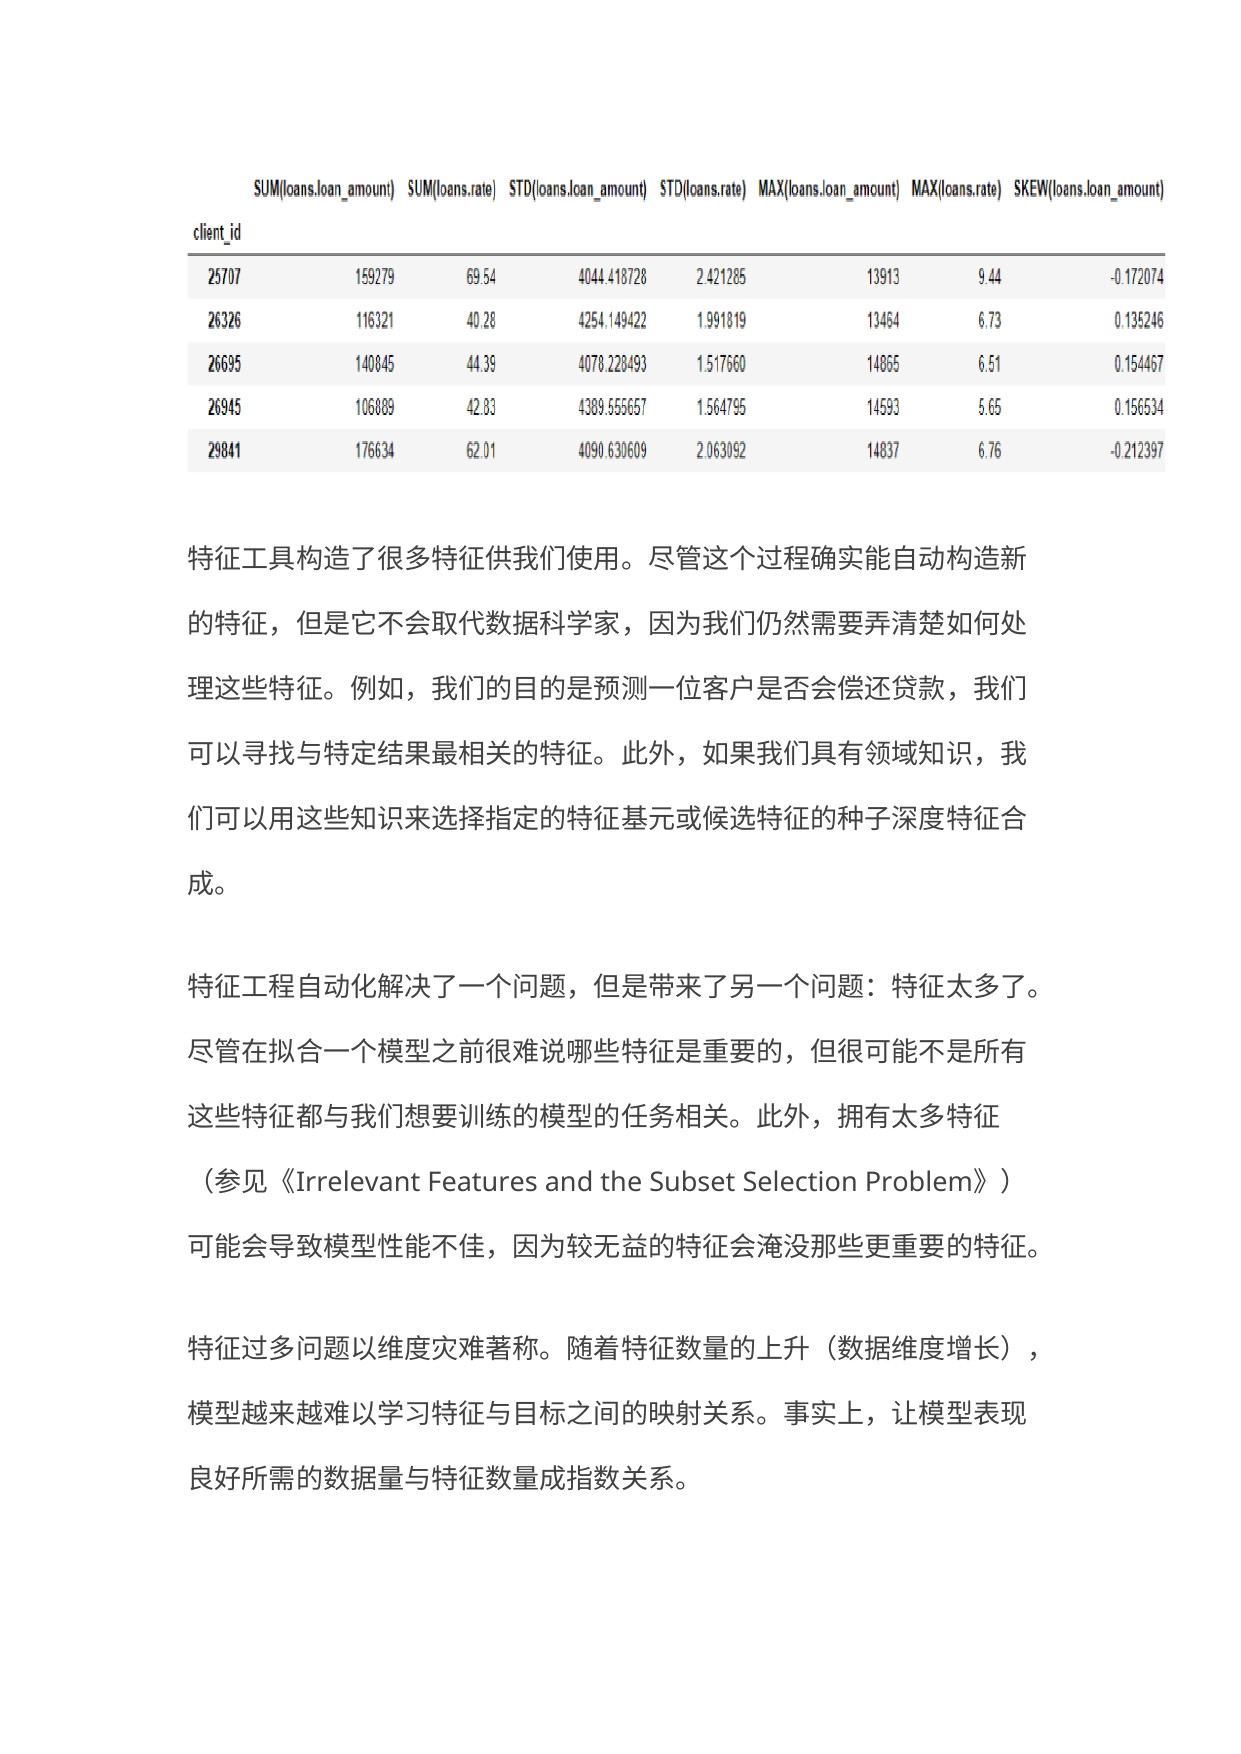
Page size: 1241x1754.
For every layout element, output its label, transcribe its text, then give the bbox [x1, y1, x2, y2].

text 特征过多问题以维度灾难著称。随着特征数量的上升（数据维度增长），模型越来越难以学习特征与目标之间的映射关系。事实上，让模型表现良好所需的数据量与特征数量成指数关系。 [187, 1314, 1053, 1509]
text 特征工程自动化解决了一个问题，但是带来了另一个问题：特征太多了。尽管在拟合一个模型之前很难说哪些特征是重要的，但很可能不是所有这些特征都与我们想要训练的模型的任务相关。此外，拥有太多特征（参见《Irrelevant Features and the Subset Selection Problem》）可能会导致模型性能不佳，因为较无益的特征会淹没那些更重要的特征。 [187, 952, 1053, 1277]
text 特征工具构造了很多特征供我们使用。尽管这个过程确实能自动构造新的特征，但是它不会取代数据科学家，因为我们仍然需要弄清楚如何处理这些特征。例如，我们的目的是预测一位客户是否会偿还贷款，我们可以寻找与特定结果最相关的特征。此外，如果我们具有领域知识，我们可以用这些知识来选择指定的特征基元或候选特征的种子深度特征合成。 [187, 524, 1053, 914]
picture [187, 162, 1174, 481]
